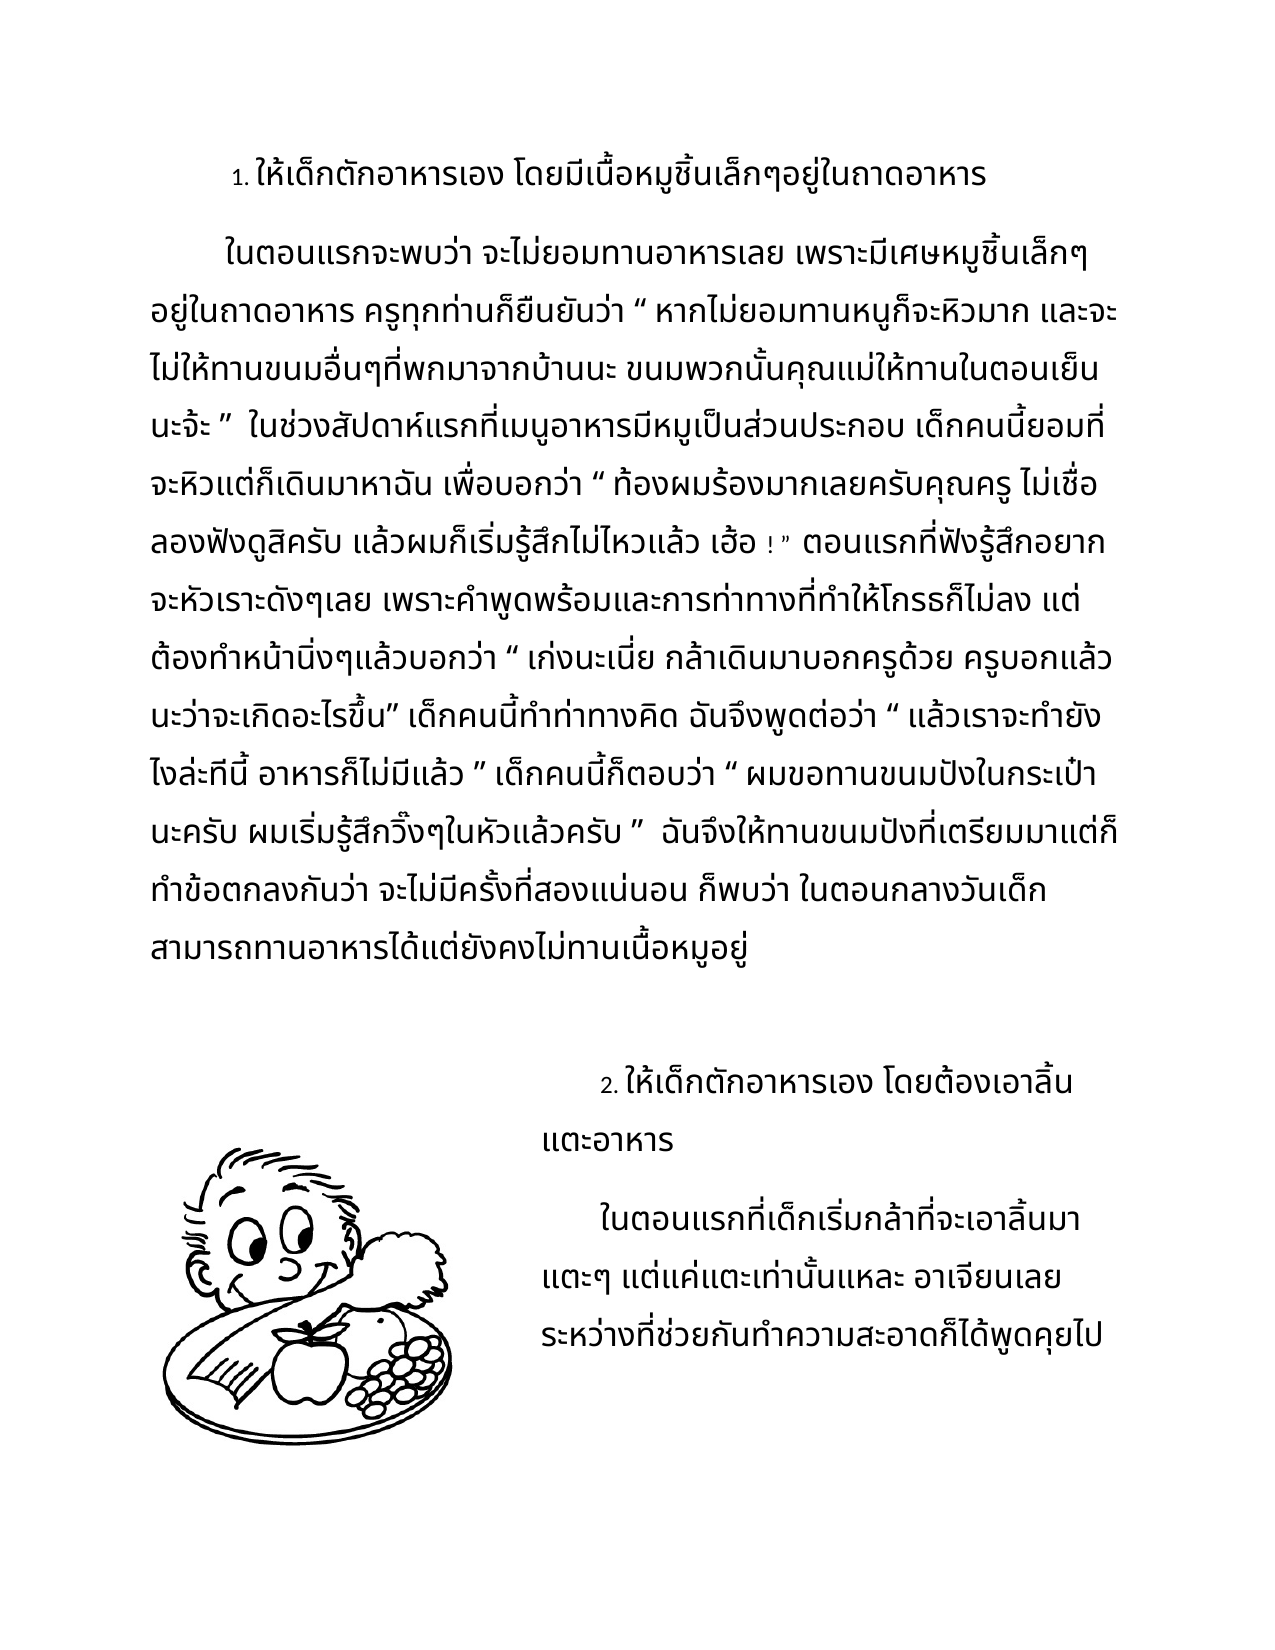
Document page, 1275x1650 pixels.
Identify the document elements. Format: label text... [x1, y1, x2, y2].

text 2. ให้เด็กตักอาหารเอง โดยต้องเอาลิ้นแตะอาหาร [150, 1058, 1125, 1167]
text ในตอนแรกจะพบว่า จะไม่ยอมทานอาหารเลย เพราะมีเศษหมูชิ้นเล็กๆอยู่ในถาดอาหาร ครูทุกท่านก็ยืนยันว่า “ หากไม่ยอมทานหนูก็จะหิวมาก และจะไม่ให้ทานขนมอื่นๆที่พกมาจากบ้านนะ ขนมพวกนั้นคุณแม่ให้ทานในตอนเย็นนะจ้ะ ” ในช่วงสัปดาห์แรกที่เมนูอาหารมีหมูเป็นส่วนประกอบ เด็กคนนี้ยอมที่จะหิวแต่ก็เดินมาหาฉัน เพื่อบอกว่า “ ท้องผมร้องมากเลยครับคุณครู ไม่เชื่อลองฟังดูสิครับ แล้วผมก็เริ่มรู้สึกไม่ไหวแล้ว เฮ้อ ! ” ตอนแรกที่ฟังรู้สึกอยากจะหัวเราะดังๆเลย เพราะคำพูดพร้อมและการท่าทางที่ทำให้โกรธก็ไม่ลง แต่ต้องทำหน้านิ่งๆแล้วบอกว่า “ เก่งนะเนี่ย กล้าเดินมาบอกครูด้วย ครูบอกแล้วนะว่าจะเกิดอะไรขึ้น” เด็กคนนี้ทำท่าทางคิด ฉันจึงพูดต่อว่า “ แล้วเราจะทำยังไงล่ะทีนี้ อาหารก็ไม่มีแล้ว ” เด็กคนนี้ก็ตอบว่า “ ผมขอทานขนมปังในกระเป๋านะครับ ผมเริ่มรู้สึกวิ๊งๆในหัวแล้วครับ ” ฉันจึงให้ทานขนมปังที่เตรียมมาแต่ก็ทำข้อตกลงกันว่า จะไม่มีครั้งที่สองแน่นอน ก็พบว่า ในตอนกลางวันเด็กสามารถทานอาหารได้แต่ยังคงไม่ทานเนื้อหมูอยู่ [150, 229, 1125, 974]
text 1. ให้เด็กตักอาหารเอง โดยมีเนื้อหมูชิ้นเล็กๆอยู่ในถาดอาหาร [150, 150, 1125, 200]
picture [107, 1083, 522, 1498]
